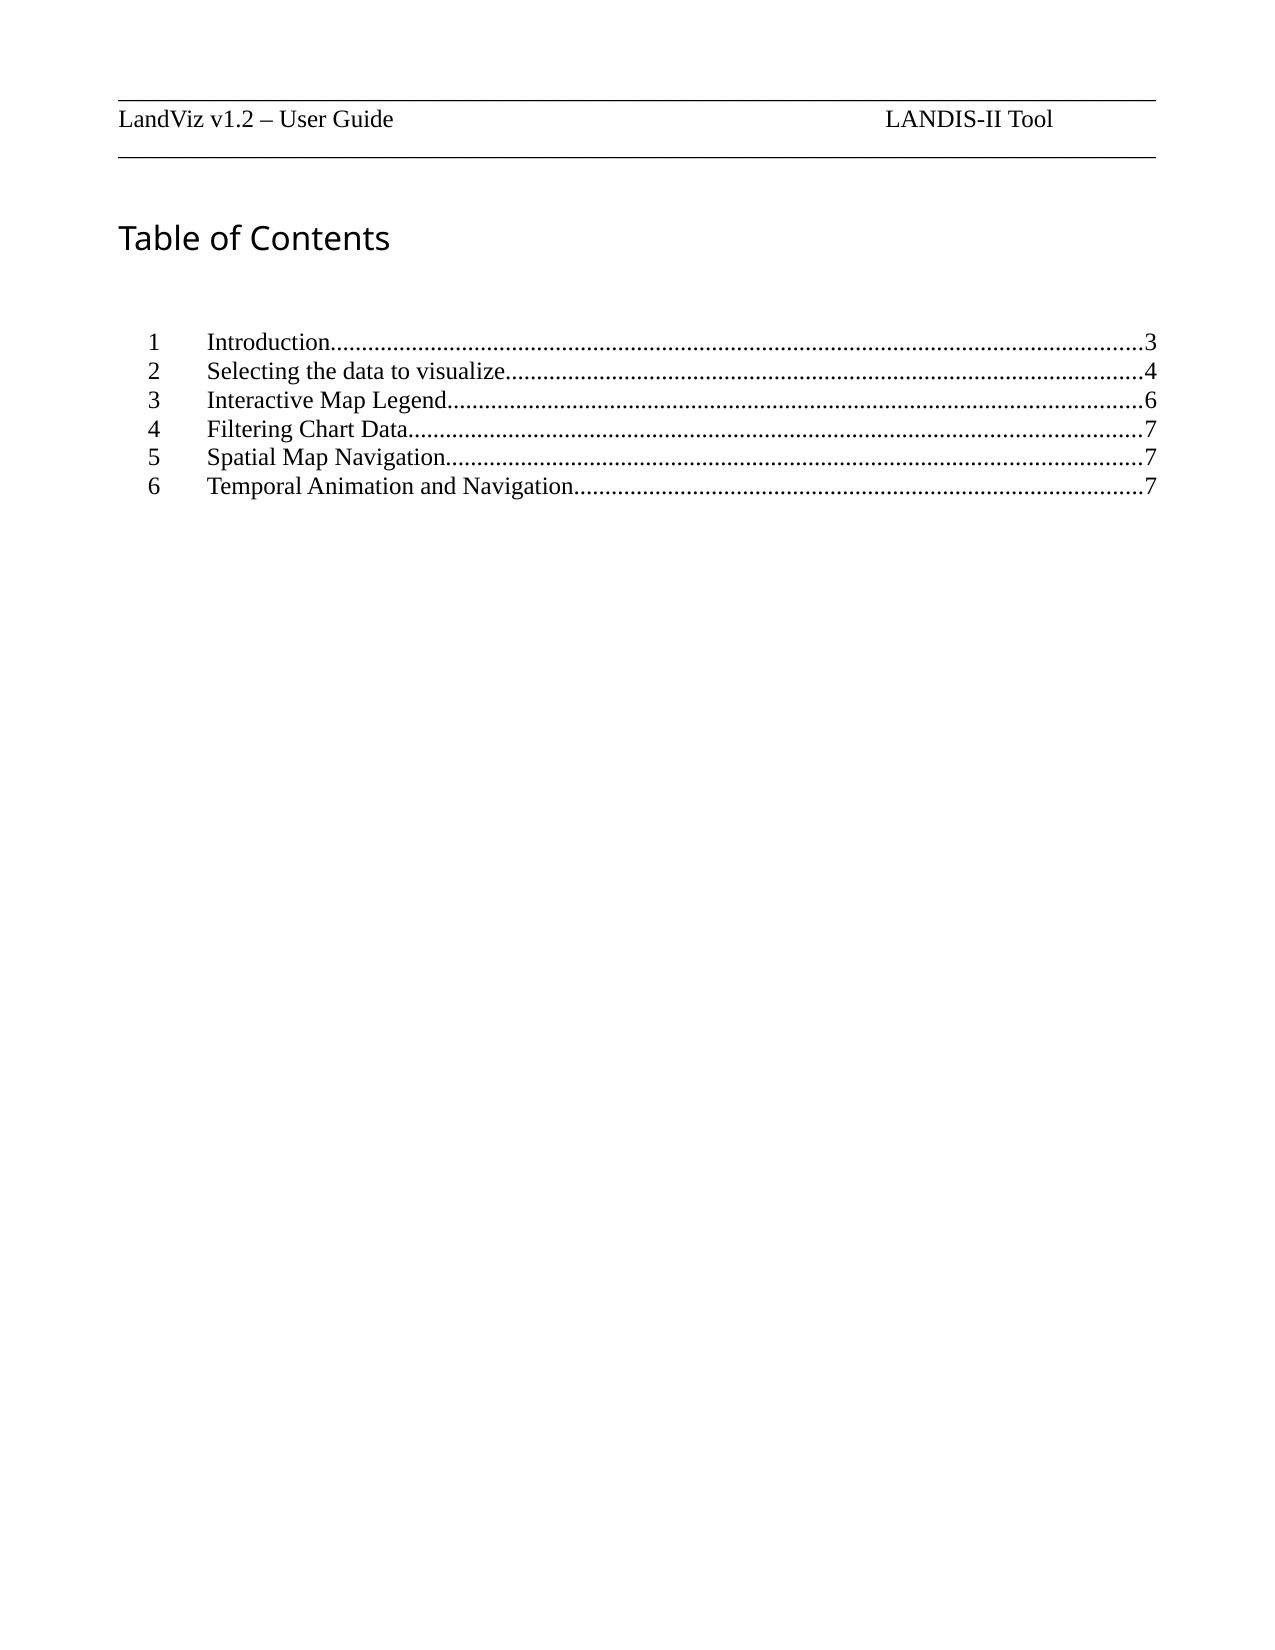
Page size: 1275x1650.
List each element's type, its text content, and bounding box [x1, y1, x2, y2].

subtitle Table of Contents [118, 215, 1157, 260]
text 2 Selecting the data to visualize 4 [148, 356, 1157, 385]
text 3 Interactive Map Legend 6 [148, 385, 1157, 414]
text 1 Introduction 3 [148, 327, 1157, 356]
text 5 Spatial Map Navigation 7 [148, 442, 1157, 471]
text 6 Temporal Animation and Navigation 7 [148, 471, 1157, 500]
text 4 Filtering Chart Data 7 [148, 414, 1157, 442]
